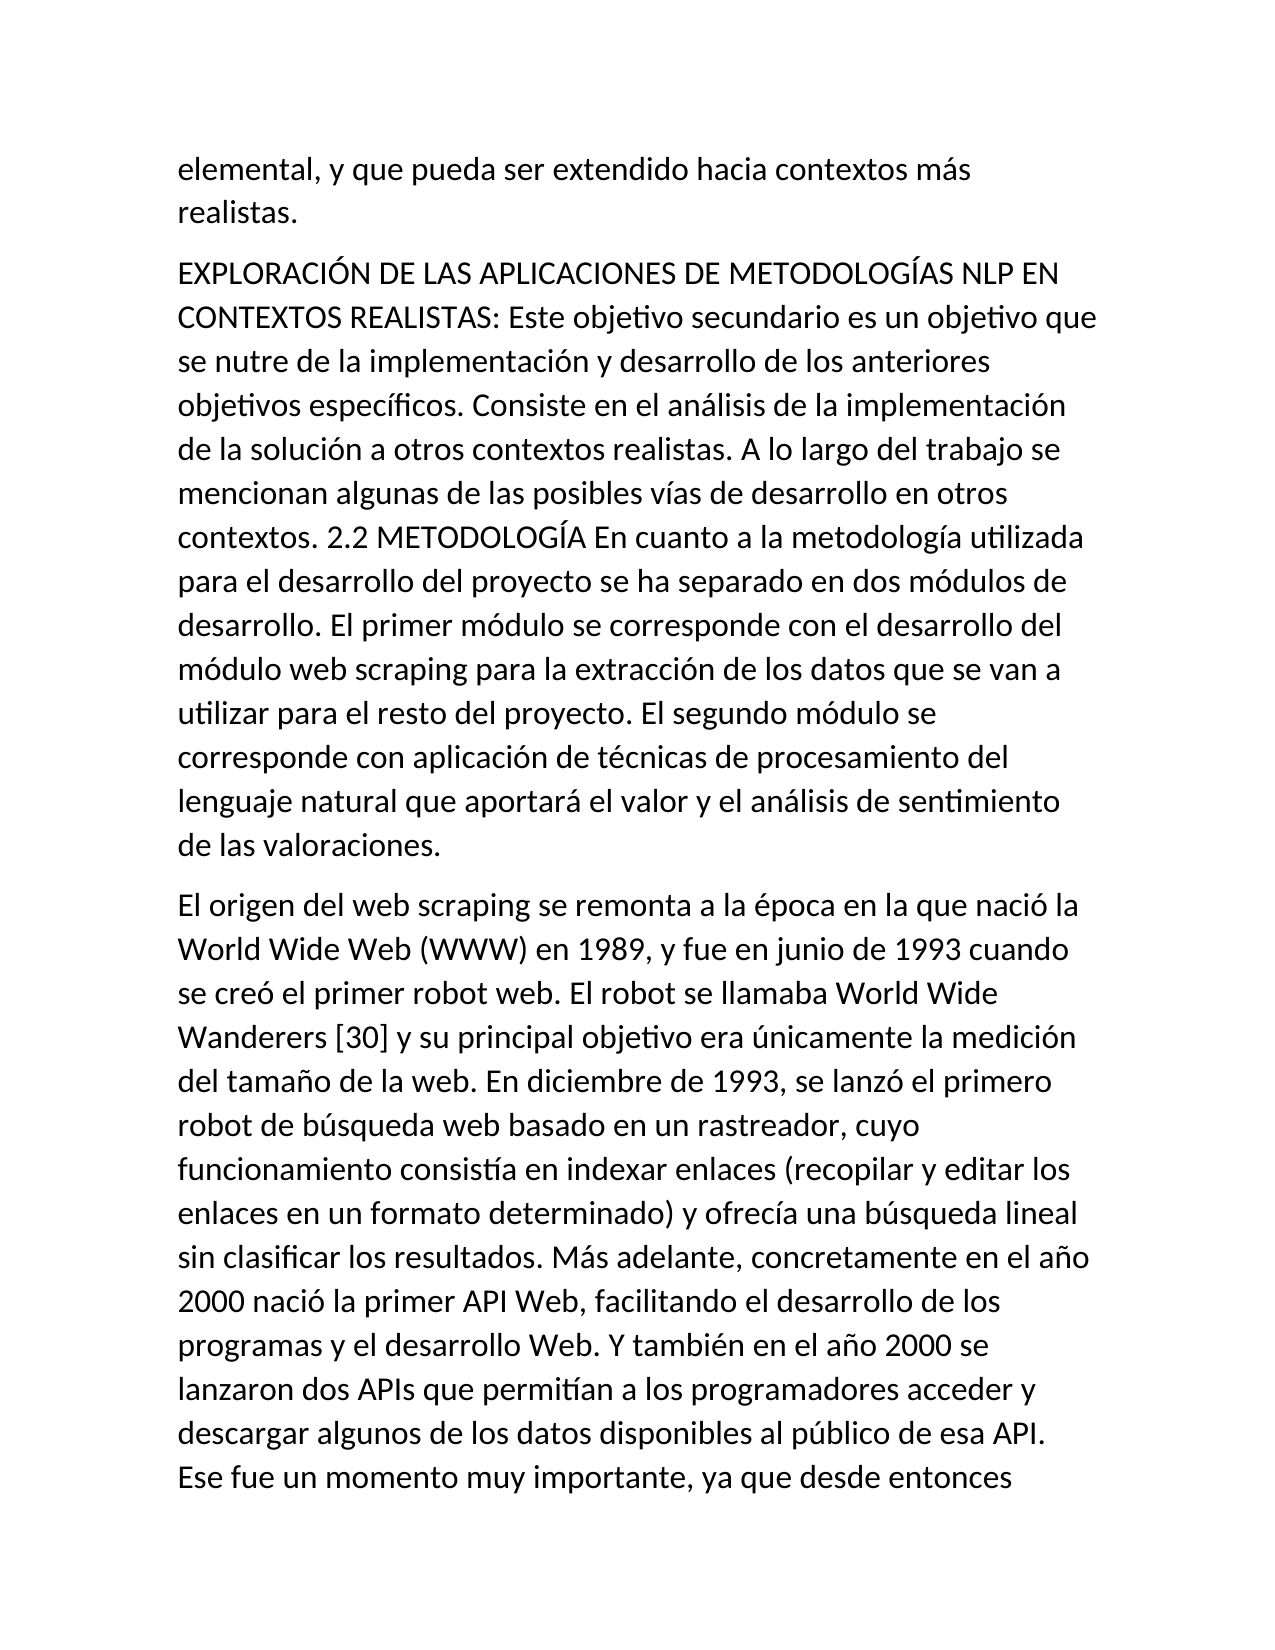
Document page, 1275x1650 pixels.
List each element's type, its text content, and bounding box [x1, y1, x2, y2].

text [177, 884, 1098, 1496]
text EXPLORACIÓN DE LAS APLICACIONES DE METODOLOGÍAS NLP EN CONTEXTOS REALISTAS: Este objetivo secundario es un objetivo que se nutre de la implementación y desarrollo de los anteriores objetivos específicos. Consiste en el análisis de la implementación de la solución a otros contextos realistas. A lo largo del trabajo se mencionan algunas de las posibles vías de desarrollo en otros contextos. 2.2 METODOLOGÍA En cuanto a la metodología utilizada para el desarrollo del proyecto se ha separado en dos módulos de desarrollo. El primer módulo se corresponde con el desarrollo del módulo web scraping para la extracción de los datos que se van a utilizar para el resto del proyecto. El segundo módulo se corresponde con aplicación de técnicas de procesamiento del lenguaje natural que aportará el valor y el análisis de sentimiento de las valoraciones. [177, 252, 1098, 864]
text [177, 148, 1098, 232]
